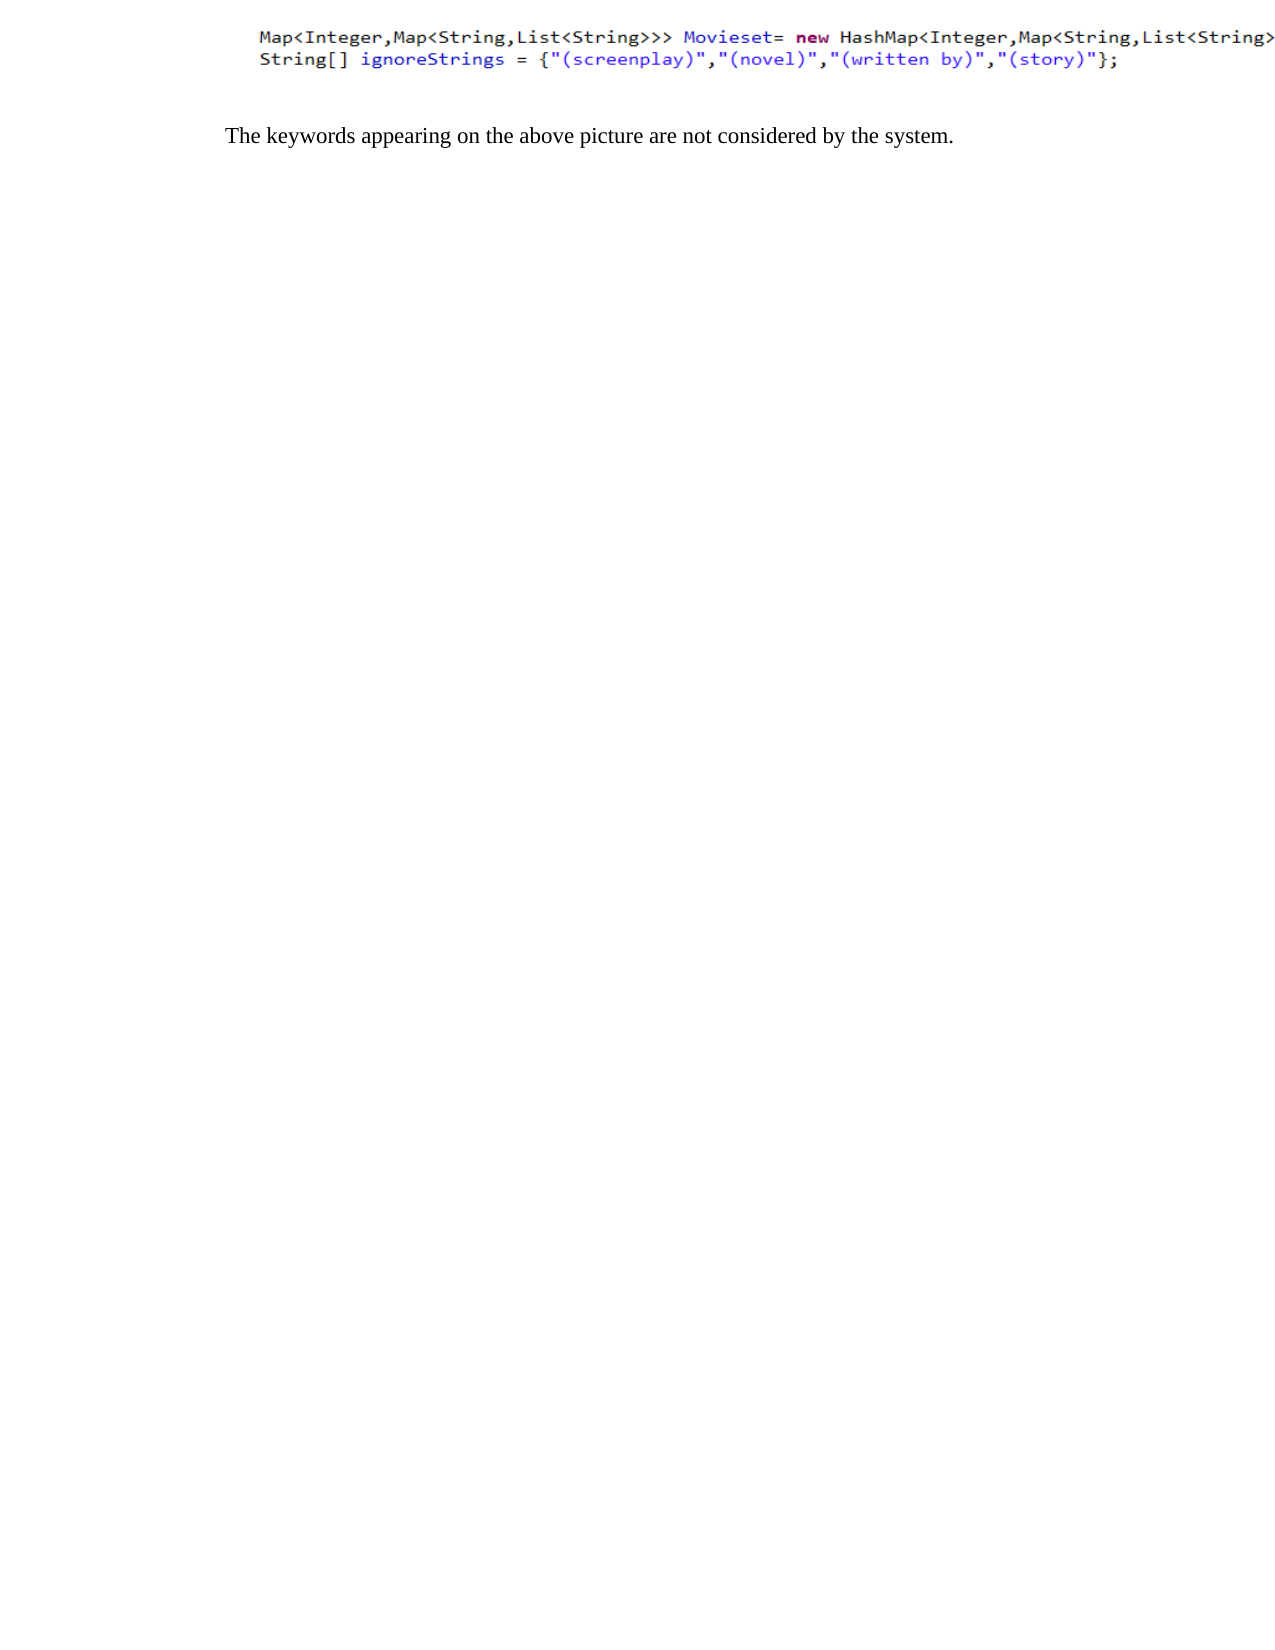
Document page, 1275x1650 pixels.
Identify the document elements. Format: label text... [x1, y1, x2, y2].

picture [225, 28, 1275, 104]
text The keywords appearing on the above picture are not considered by the system. [187, 122, 1125, 149]
